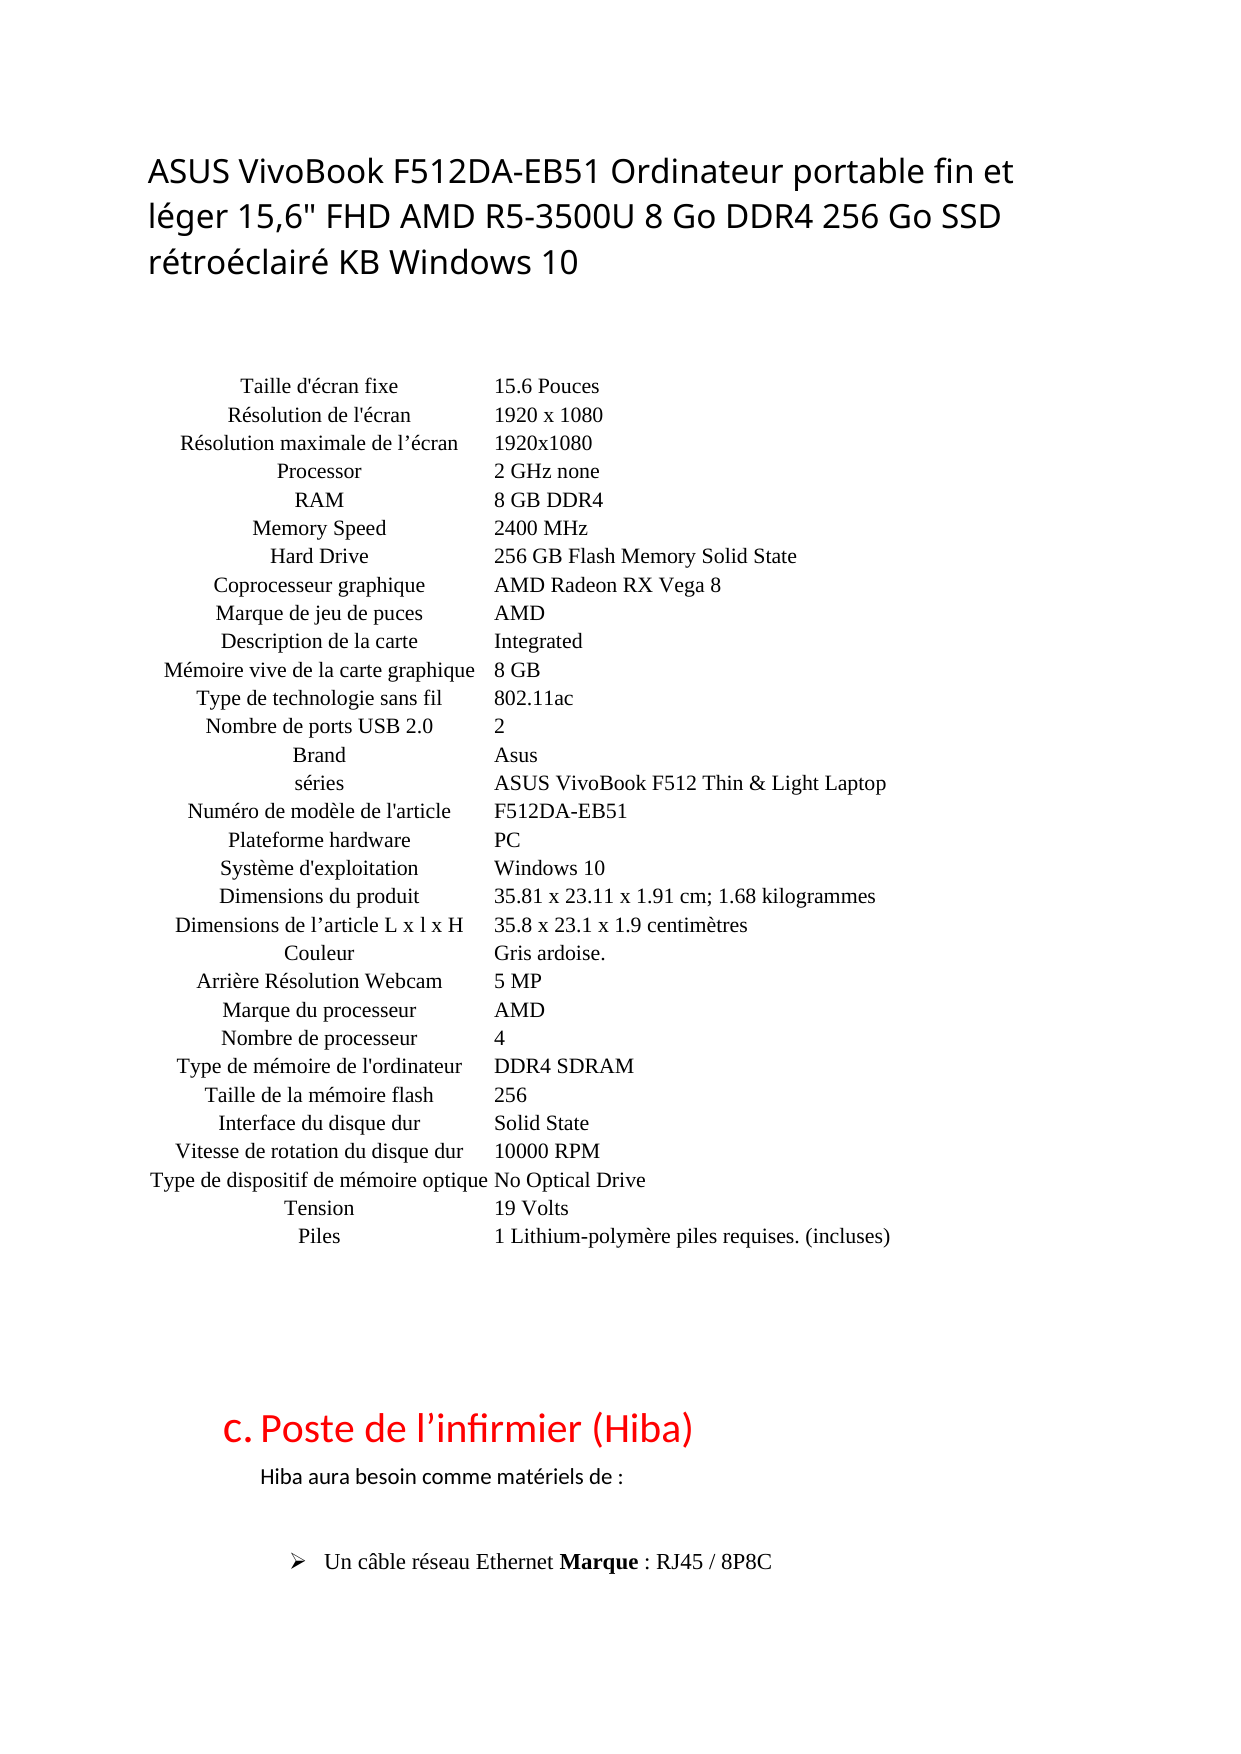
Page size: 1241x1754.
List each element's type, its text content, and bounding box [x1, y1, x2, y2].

table_cell ‎8 GB [492, 655, 897, 684]
table_cell ‎PC [492, 825, 897, 854]
table_cell Nombre de processeur [146, 1024, 492, 1052]
table_cell Marque du processeur [146, 995, 492, 1024]
table_cell ‎1920x1080 [492, 429, 897, 457]
table_cell Mémoire vive de la carte graphique [146, 655, 492, 684]
table_cell ‎2400 MHz [492, 514, 897, 542]
table_cell ‎DDR4 SDRAM [492, 1052, 897, 1080]
table_cell ‎10000 RPM [492, 1137, 897, 1165]
table_cell ‎Windows 10 [492, 854, 897, 882]
table_cell Tension [146, 1194, 492, 1222]
table_cell Taille de la mémoire flash [146, 1080, 492, 1109]
table_cell Type de technologie sans fil [146, 684, 492, 712]
table_cell ‎35.81 x 23.11 x 1.91 cm; 1.68 kilogrammes [492, 882, 897, 910]
table_cell Résolution maximale de l’écran [146, 429, 492, 457]
list Un câble réseau Ethernet Marque : RJ45 / 8P8C [289, 1548, 893, 1574]
table_cell Hard Drive [146, 542, 492, 570]
table_cell ‎802.11ac [492, 684, 897, 712]
table_cell ‎Integrated [492, 627, 897, 655]
table_cell ‎2 GHz none [492, 457, 897, 485]
table_cell Interface du disque dur [146, 1109, 492, 1137]
table_cell Vitesse de rotation du disque dur [146, 1137, 492, 1165]
table_cell Description de la carte [146, 627, 492, 655]
table_cell Dimensions du produit [146, 882, 492, 910]
table_cell Nombre de ports USB 2.0 [146, 712, 492, 740]
list Hiba aura besoin comme matériels de : [260, 1462, 1093, 1491]
table_cell Marque de jeu de puces [146, 599, 492, 627]
table_cell Système d'exploitation [146, 854, 492, 882]
table_cell Piles [146, 1222, 492, 1250]
table_cell ‎Solid State [492, 1109, 897, 1137]
table_cell ‎1 Lithium-polymère piles requises. (incluses) [492, 1222, 897, 1250]
table_header Taille d'écran fixe [146, 372, 492, 400]
table_cell Brand [146, 740, 492, 769]
table_cell ‎AMD [492, 599, 897, 627]
table_cell ‎AMD [492, 995, 897, 1024]
text ASUS VivoBook F512DA-EB51 Ordinateur portable fin et léger 15,6" FHD AMD R5-3500U 8 Go DDR4 256 Go SSD rétroéclairé KB Windows 10 [148, 148, 1093, 284]
table_cell ‎Asus [492, 740, 897, 769]
table_cell Arrière Résolution Webcam [146, 967, 492, 995]
table_cell Numéro de modèle de l'article [146, 797, 492, 825]
table_cell ‎5 MP [492, 967, 897, 995]
table_cell Dimensions de l’article L x l x H [146, 910, 492, 939]
table_cell Type de mémoire de l'ordinateur [146, 1052, 492, 1080]
table_cell ‎No Optical Drive [492, 1165, 897, 1194]
table_cell ‎AMD Radeon RX Vega 8 [492, 570, 897, 599]
table_cell Résolution de l'écran [146, 400, 492, 429]
table_cell ‎F512DA-EB51 [492, 797, 897, 825]
table_cell Processor [146, 457, 492, 485]
list Poste de l’infirmier (Hiba) [223, 1398, 1093, 1454]
table_cell Coprocesseur graphique [146, 570, 492, 599]
table_cell ‎256 [492, 1080, 897, 1109]
table_cell ‎Gris ardoise. [492, 939, 897, 967]
table_cell ‎2 [492, 712, 897, 740]
table_cell ‎ASUS VivoBook F512 Thin & Light Laptop [492, 769, 897, 797]
table_cell ‎8 GB DDR4 [492, 485, 897, 514]
table_cell ‎35.8 x 23.1 x 1.9 centimètres [492, 910, 897, 939]
table_cell RAM [146, 485, 492, 514]
table_cell ‎1920 x 1080 [492, 400, 897, 429]
table_cell séries [146, 769, 492, 797]
table_cell Type de dispositif de mémoire optique [146, 1165, 492, 1194]
table_cell Memory Speed [146, 514, 492, 542]
table_header ‎15.6 Pouces [492, 372, 897, 400]
table_cell Couleur [146, 939, 492, 967]
table_cell ‎256 GB Flash Memory Solid State [492, 542, 897, 570]
table_cell ‎4 [492, 1024, 897, 1052]
table_cell ‎19 Volts [492, 1194, 897, 1222]
table_cell Plateforme hardware [146, 825, 492, 854]
